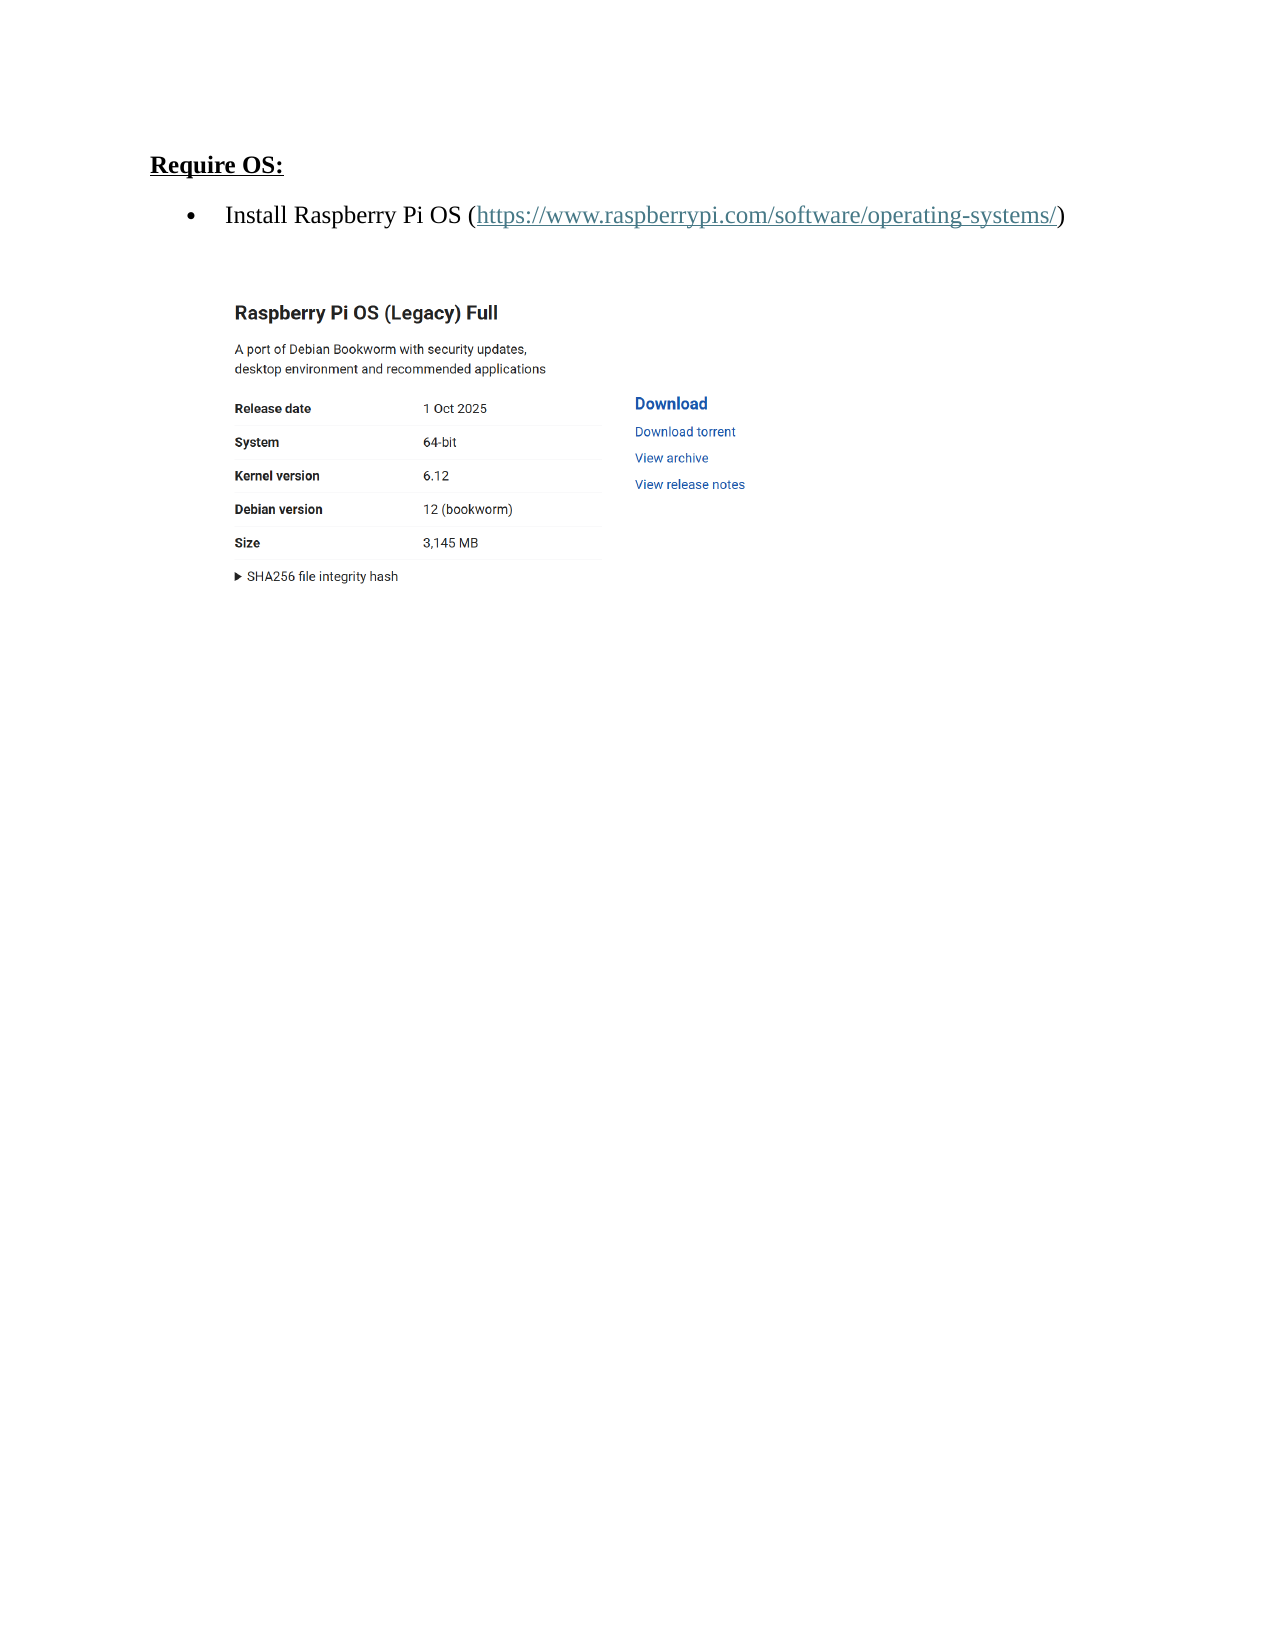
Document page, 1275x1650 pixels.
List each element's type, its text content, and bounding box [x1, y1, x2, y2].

picture [225, 299, 788, 590]
text Require OS: [150, 150, 1125, 179]
list Install Raspberry Pi OS (https://www.raspberrypi.com/software/operating-systems/) [187, 200, 1125, 228]
